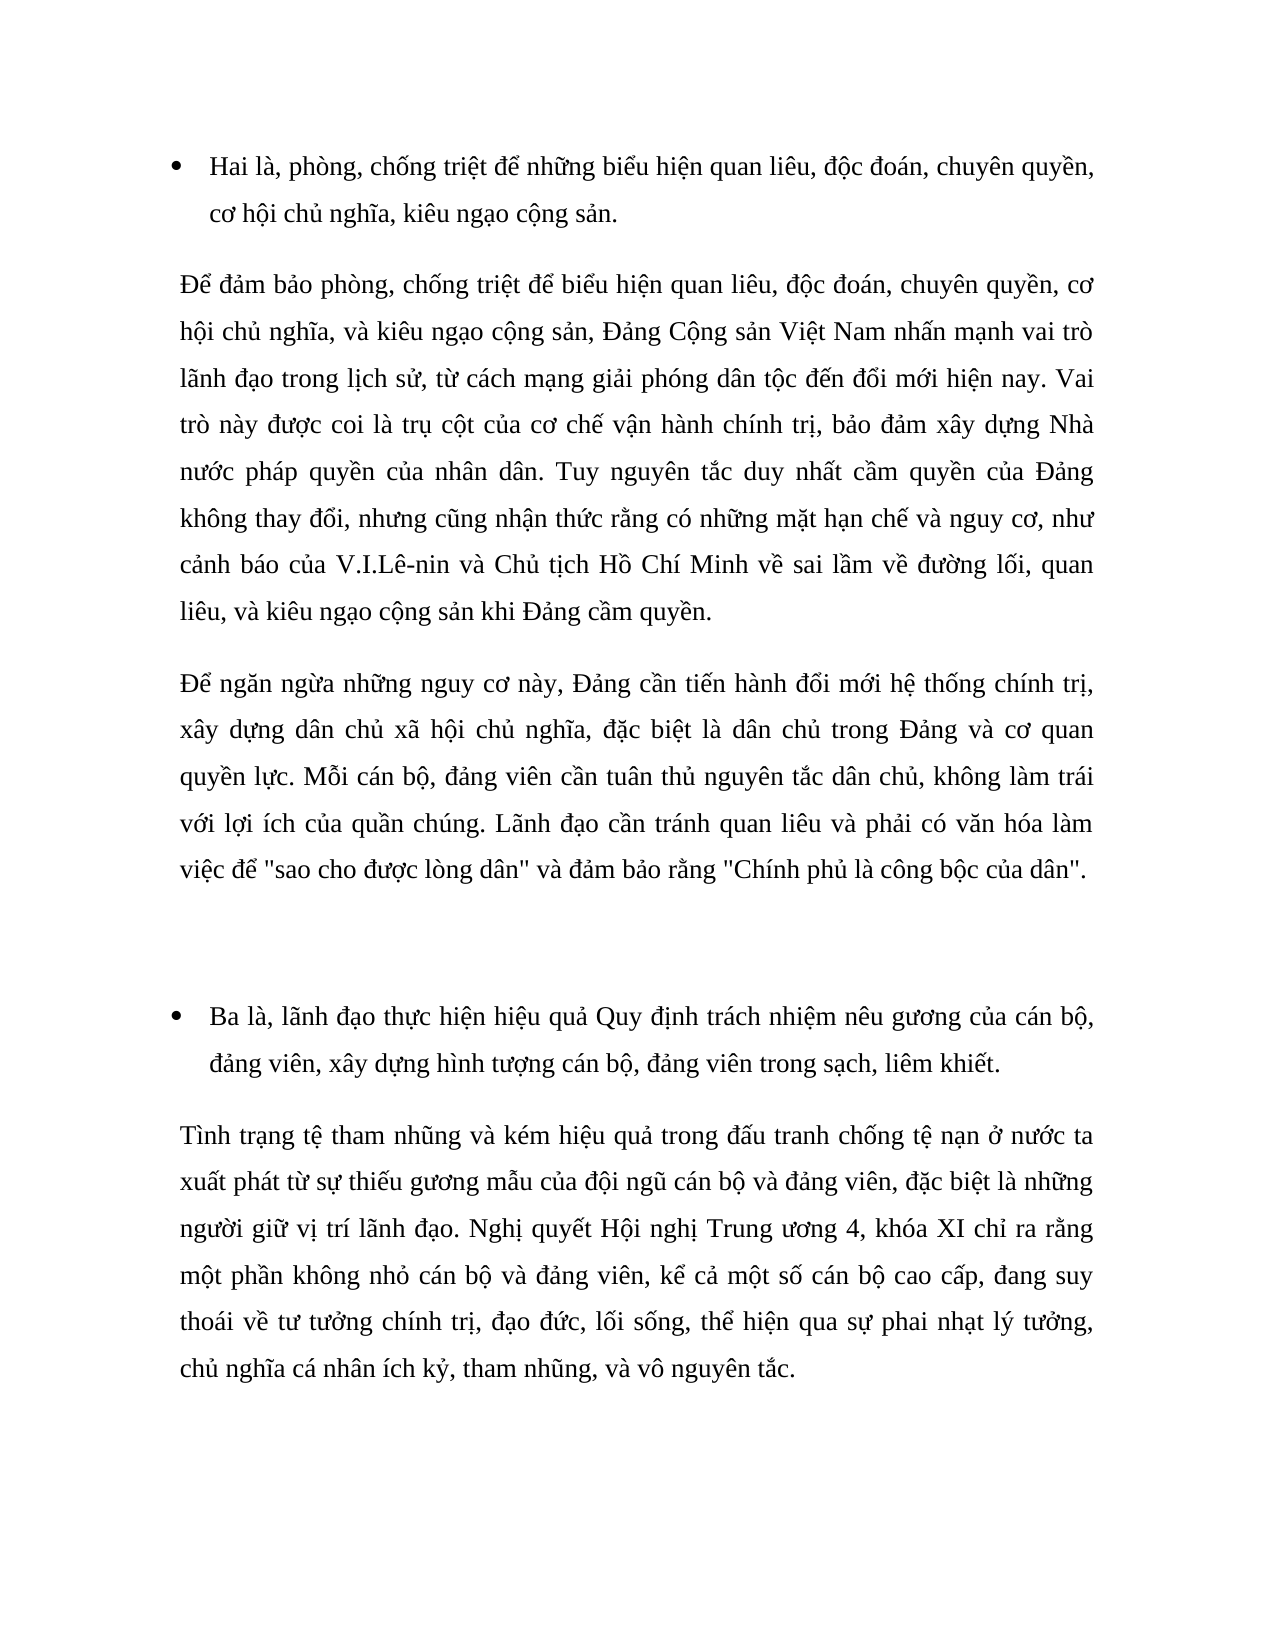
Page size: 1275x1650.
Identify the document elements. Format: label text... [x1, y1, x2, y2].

list Hai là, phòng, chống triệt để những biểu hiện quan liêu, độc đoán, chuyên quyền, cơ hội chủ nghĩa, kiêu ngạo cộng sản. [172, 150, 1095, 228]
text Ðể đảm bảo phòng, chống triệt để biểu hiện quan liêu, độc đoán, chuyên quyền, cơ hội chủ nghĩa, và kiêu ngạo cộng sản, Đảng Cộng sản Việt Nam nhấn mạnh vai trò lãnh đạo trong lịch sử, từ cách mạng giải phóng dân tộc đến đổi mới hiện nay. Vai trò này được coi là trụ cột của cơ chế vận hành chính trị, bảo đảm xây dựng Nhà nước pháp quyền của nhân dân. Tuy nguyên tắc duy nhất cầm quyền của Đảng không thay đổi, nhưng cũng nhận thức rằng có những mặt hạn chế và nguy cơ, như cảnh báo của V.I.Lê-nin và Chủ tịch Hồ Chí Minh về sai lầm về đường lối, quan liêu, và kiêu ngạo cộng sản khi Đảng cầm quyền. [179, 268, 1095, 626]
text Tình trạng tệ tham nhũng và kém hiệu quả trong đấu tranh chống tệ nạn ở nước ta xuất phát từ sự thiếu gương mẫu của đội ngũ cán bộ và đảng viên, đặc biệt là những người giữ vị trí lãnh đạo. Nghị quyết Hội nghị Trung ương 4, khóa XI chỉ ra rằng một phần không nhỏ cán bộ và đảng viên, kể cả một số cán bộ cao cấp, đang suy thoái về tư tưởng chính trị, đạo đức, lối sống, thể hiện qua sự phai nhạt lý tưởng, chủ nghĩa cá nhân ích kỷ, tham nhũng, và vô nguyên tắc. [179, 1119, 1095, 1383]
list Ba là, lãnh đạo thực hiện hiệu quả Quy định trách nhiệm nêu gương của cán bộ, đảng viên, xây dựng hình tượng cán bộ, đảng viên trong sạch, liêm khiết. [172, 1000, 1095, 1078]
text Ðể ngăn ngừa những nguy cơ này, Đảng cần tiến hành đổi mới hệ thống chính trị, xây dựng dân chủ xã hội chủ nghĩa, đặc biệt là dân chủ trong Đảng và cơ quan quyền lực. Mỗi cán bộ, đảng viên cần tuân thủ nguyên tắc dân chủ, không làm trái với lợi ích của quần chúng. Lãnh đạo cần tránh quan liêu và phải có văn hóa làm việc để "sao cho được lòng dân" và đảm bảo rằng "Chính phủ là công bộc của dân". [179, 667, 1095, 884]
